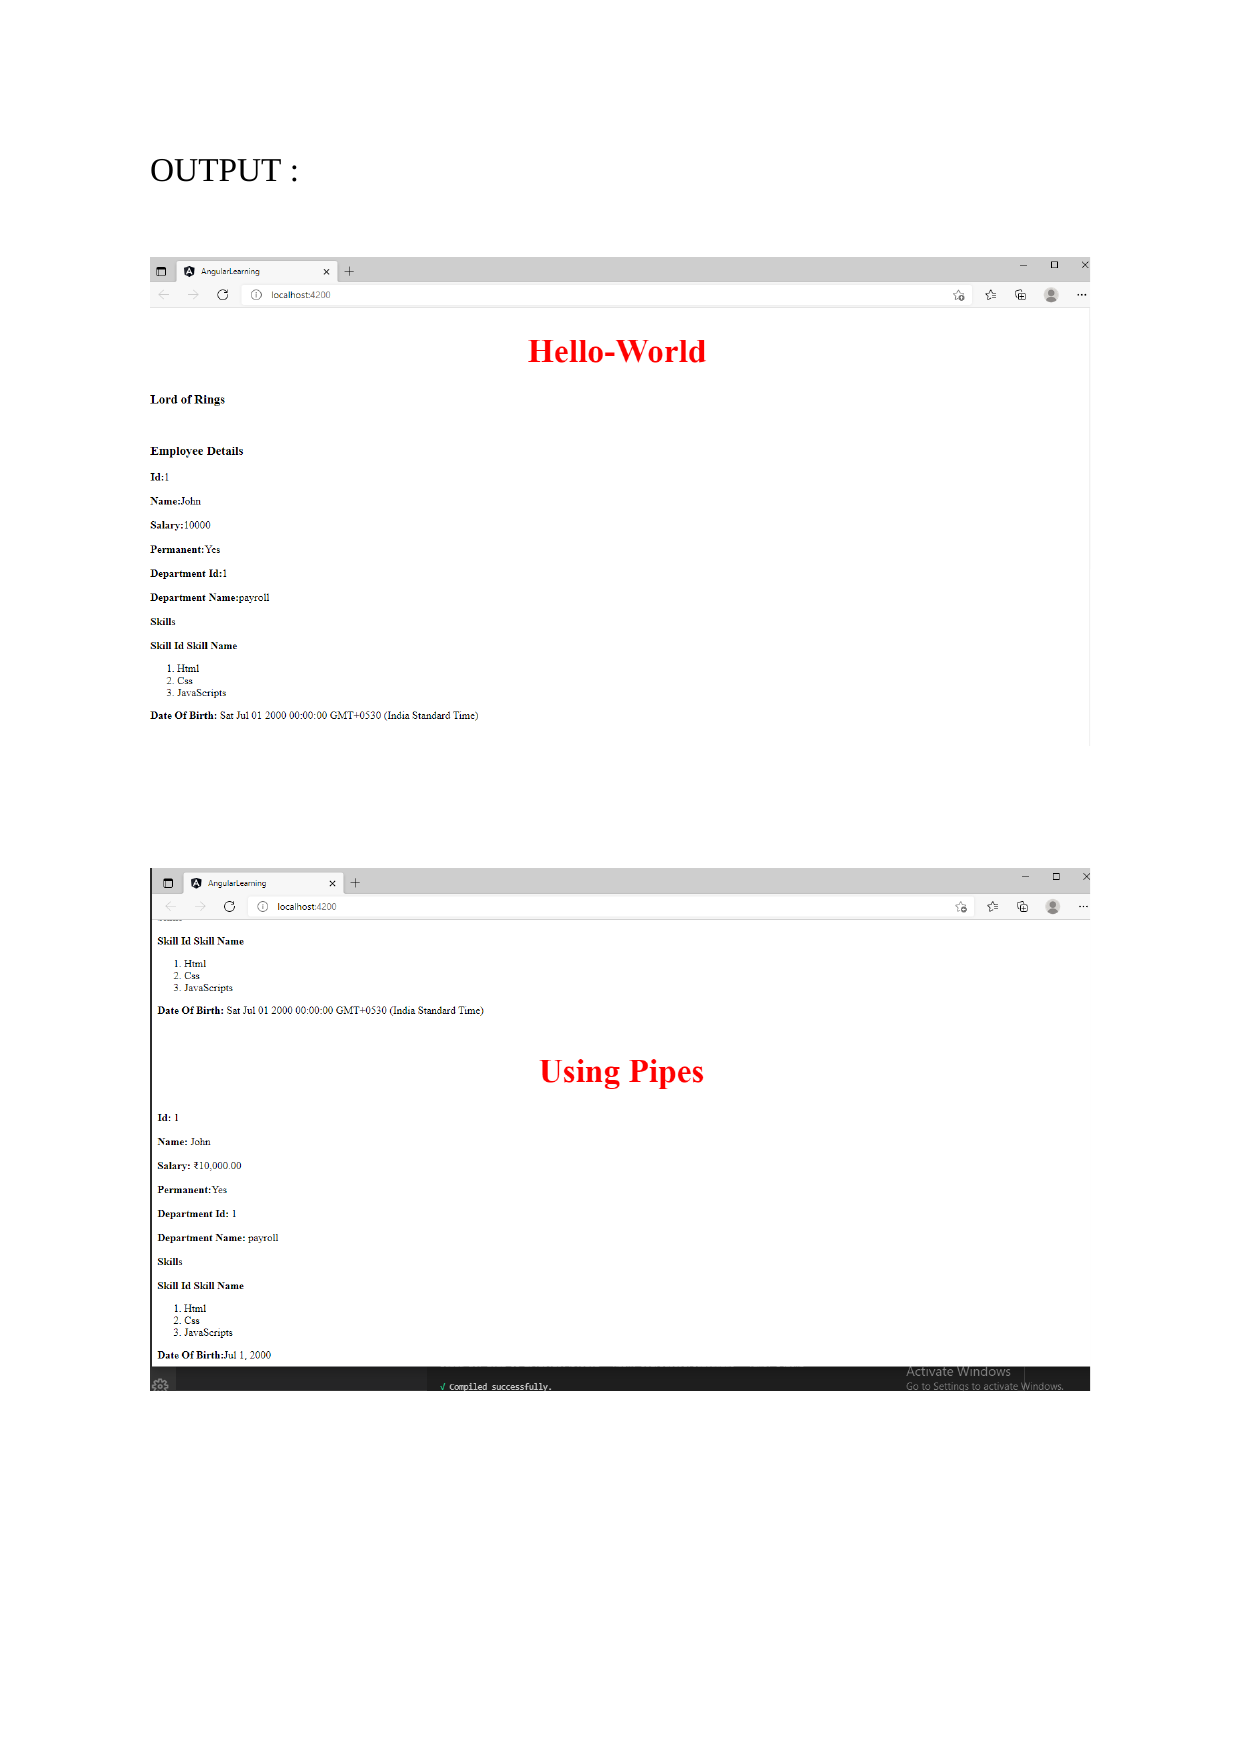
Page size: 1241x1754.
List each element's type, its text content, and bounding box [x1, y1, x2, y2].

picture [150, 257, 1091, 746]
text OUTPUT : [150, 150, 1090, 188]
picture [150, 868, 1091, 1391]
